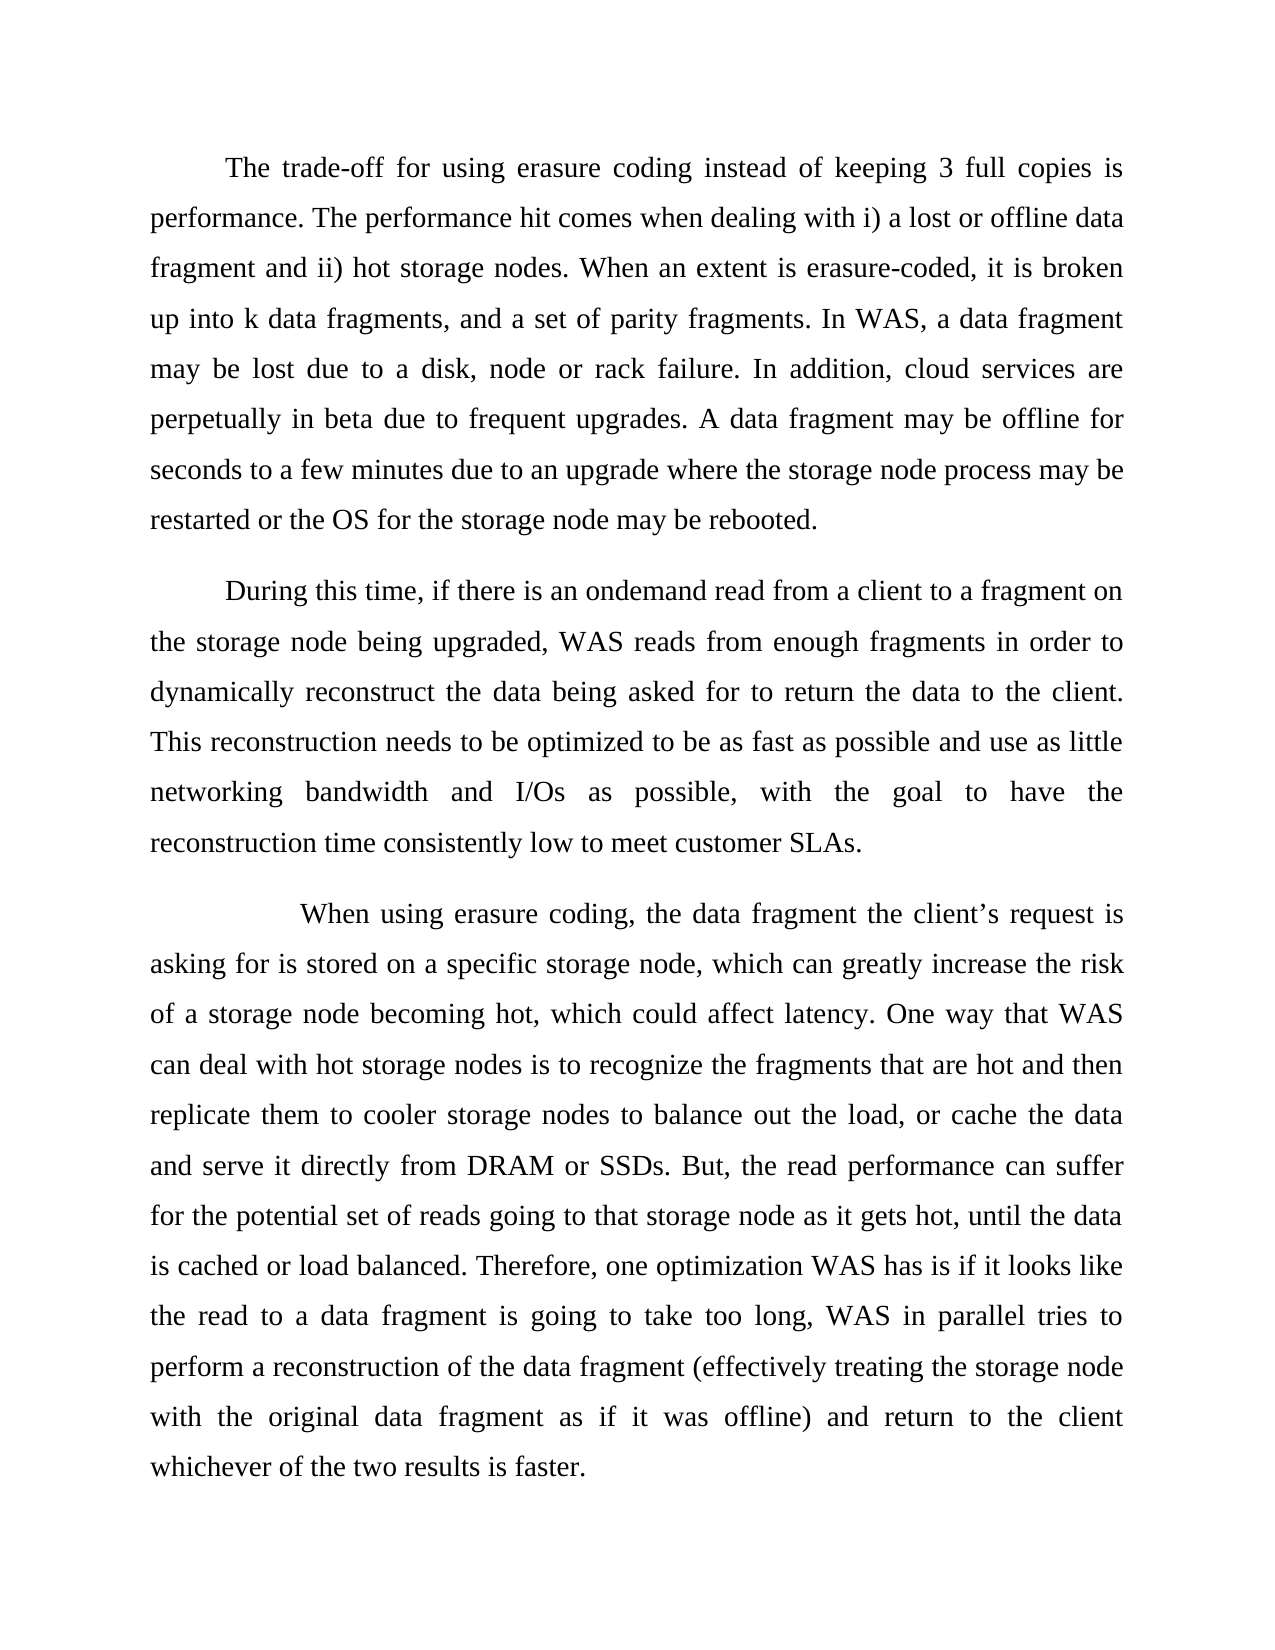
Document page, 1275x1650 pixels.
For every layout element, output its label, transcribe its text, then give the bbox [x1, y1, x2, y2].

text When using erasure coding, the data fragment the client’s request is asking for is stored on a specific storage node, which can greatly increase the risk of a storage node becoming hot, which could affect latency. One way that WAS can deal with hot storage nodes is to recognize the fragments that are hot and then replicate them to cooler storage nodes to balance out the load, or cache the data and serve it directly from DRAM or SSDs. But, the read performance can suffer for the potential set of reads going to that storage node as it gets hot, until the data is cached or load balanced. Therefore, one optimization WAS has is if it looks like the read to a data fragment is going to take too long, WAS in parallel tries to perform a reconstruction of the data fragment (effectively treating the storage node with the original data fragment as if it was offline) and return to the client whichever of the two results is faster. [150, 896, 1125, 1483]
text During this time, if there is an ondemand read from a client to a fragment on the storage node being upgraded, WAS reads from enough fragments in order to dynamically reconstruct the data being asked for to return the data to the client. This reconstruction needs to be optimized to be as fast as possible and use as little networking bandwidth and I/Os as possible, with the goal to have the reconstruction time consistently low to meet customer SLAs. [150, 573, 1125, 858]
text The trade-off for using erasure coding instead of keeping 3 full copies is performance. The performance hit comes when dealing with i) a lost or offline data fragment and ii) hot storage nodes. When an extent is erasure-coded, it is broken up into k data fragments, and a set of parity fragments. In WAS, a data fragment may be lost due to a disk, node or rack failure. In addition, cloud services are perpetually in beta due to frequent upgrades. A data fragment may be offline for seconds to a few minutes due to an upgrade where the storage node process may be restarted or the OS for the storage node may be rebooted. [150, 150, 1125, 536]
